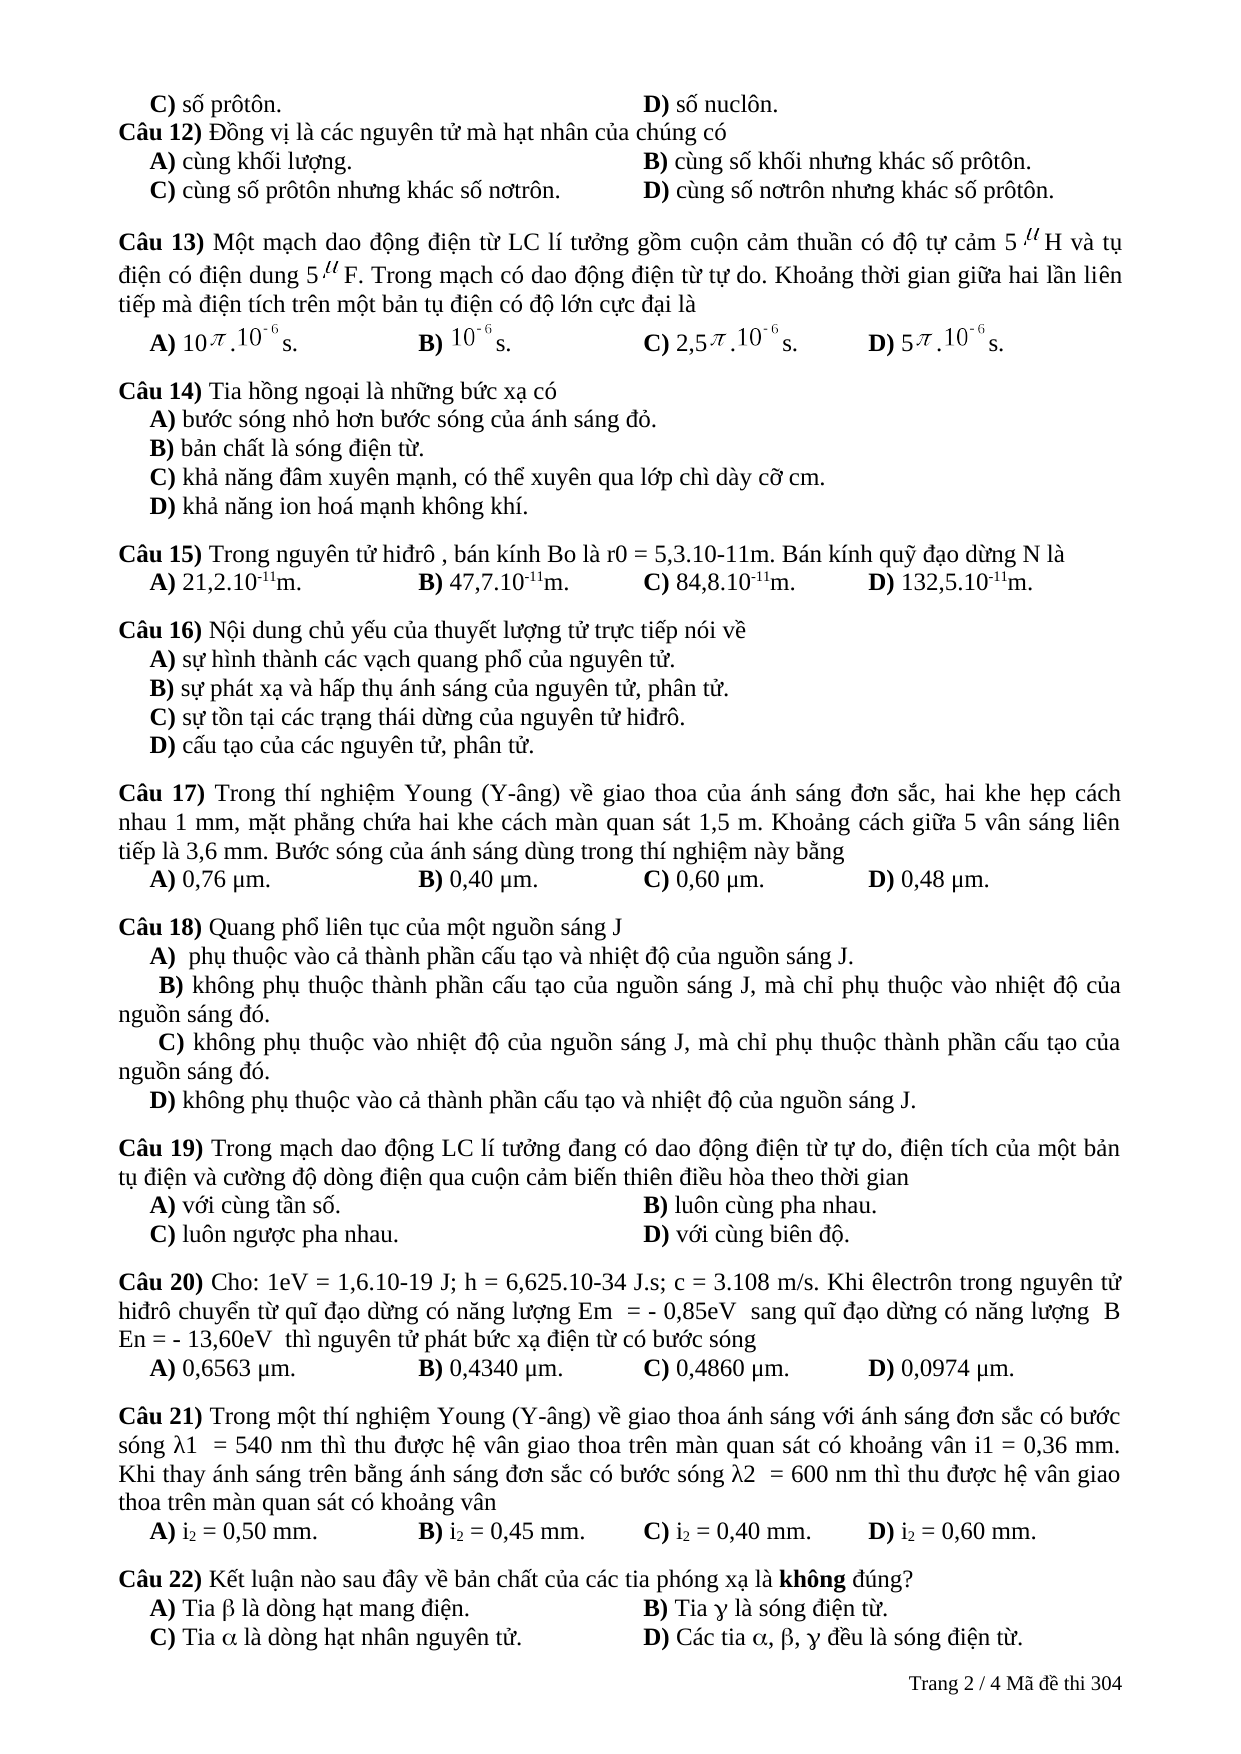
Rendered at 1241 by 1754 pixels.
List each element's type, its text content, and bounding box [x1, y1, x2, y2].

text A) 0,76 μm. B) 0,40 μm. C) 0,60 μm. D) 0,48 μm. [118, 864, 1122, 893]
text A) sự hình thành các vạch quang phổ của nguyên tử. [118, 644, 1122, 673]
text Câu 18) Quang phổ liên tục của một nguồn sáng J [118, 912, 1122, 941]
text Câu 17) Trong thí nghiệm Young (Y-âng) về giao thoa của ánh sáng đơn sắc, hai khe hẹp cách nhau 1 mm, mặt phẳng chứa hai khe cách màn quan sát 1,5 m. Khoảng cách giữa 5 vân sáng liên tiếp là 3,6 mm. Bước sóng của ánh sáng dùng trong thí nghiệm này bằng [118, 778, 1122, 864]
text C) sự tồn tại các trạng thái dừng của nguyên tử hiđrô. [118, 702, 1122, 730]
text Câu 20) Cho: 1eV = 1,6.10-19 J; h = 6,625.10-34 J.s; c = 3.108 m/s. Khi êlectrôn trong nguyên tử hiđrô chuyển từ quĩ đạo dừng có năng lượng Em = - 0,85eV sang quĩ đạo dừng có năng lượng B En = - 13,60eV thì nguyên tử phát bức xạ điện từ có bước sóng [118, 1267, 1122, 1353]
text A) Tia là dòng hạt mang điện. B) Tia là sóng điện từ. [118, 1593, 1122, 1622]
text Câu 15) Trong nguyên tử hiđrô , bán kính Bo là r0 = 5,3.10-11m. Bán kính quỹ đạo dừng N là [118, 539, 1122, 567]
text Câu 12) Đồng vị là các nguyên tử mà hạt nhân của chúng có [118, 117, 1122, 146]
text Câu 21) Trong một thí nghiệm Young (Y-âng) về giao thoa ánh sáng với ánh sáng đơn sắc có bước sóng λ1 = 540 nm thì thu được hệ vân giao thoa trên màn quan sát có khoảng vân i1 = 0,36 mm. Khi thay ánh sáng trên bằng ánh sáng đơn sắc có bước sóng λ2 = 600 nm thì thu được hệ vân giao thoa trên màn quan sát có khoảng vân [118, 1401, 1122, 1516]
text Câu 22) Kết luận nào sau đây về bản chất của các tia phóng xạ là không đúng? [118, 1564, 1122, 1593]
text C) khả năng đâm xuyên mạnh, có thể xuyên qua lớp chì dày cỡ cm. [118, 462, 1122, 491]
text C) số prôtôn. D) số nuclôn. [118, 89, 1122, 117]
text Câu 19) Trong mạch dao động LC lí tưởng đang có dao động điện từ tự do, điện tích của một bản tụ điện và cường độ dòng điện qua cuộn cảm biến thiên điều hòa theo thời gian [118, 1133, 1122, 1190]
text Câu 13) Một mạch dao động điện từ LC lí tưởng gồm cuộn cảm thuần có độ tự cảm 5H và tụ điện có điện dung 5F. Trong mạch có dao động điện từ tự do. Khoảng thời gian giữa hai lần liên tiếp mà điện tích trên một bản tụ điện có độ lớn cực đại là [118, 223, 1122, 317]
text C) không phụ thuộc vào nhiệt độ của nguồn sáng J, mà chỉ phụ thuộc thành phần cấu tạo của nguồn sáng đó. [118, 1027, 1122, 1085]
text C) luôn ngược pha nhau. D) với cùng biên độ. [118, 1219, 1122, 1248]
text A) 0,6563 μm. B) 0,4340 μm. C) 0,4860 μm. D) 0,0974 μm. [118, 1353, 1122, 1382]
text B) sự phát xạ và hấp thụ ánh sáng của nguyên tử, phân tử. [118, 673, 1122, 702]
text A) cùng khối lượng. B) cùng số khối nhưng khác số prôtôn. [118, 146, 1122, 175]
text C) Tia là dòng hạt nhân nguyên tử. D) Các tia , , đều là sóng điện từ. [118, 1622, 1122, 1650]
text B) bản chất là sóng điện từ. [118, 433, 1122, 462]
text Câu 14) Tia hồng ngoại là những bức xạ có [118, 376, 1122, 404]
text D) khả năng ion hoá mạnh không khí. [118, 491, 1122, 519]
text B) không phụ thuộc thành phần cấu tạo của nguồn sáng J, mà chỉ phụ thuộc vào nhiệt độ của nguồn sáng đó. [118, 970, 1122, 1027]
text A) 10.s. B) s. C) 2,5.s. D) 5.s. [118, 317, 1122, 357]
text D) cấu tạo của các nguyên tử, phân tử. [118, 730, 1122, 759]
text C) cùng số prôtôn nhưng khác số nơtrôn. D) cùng số nơtrôn nhưng khác số prôtôn. [118, 175, 1122, 204]
text A) 21,2.10-11m. B) 47,7.10-11m. C) 84,8.10-11m. D) 132,5.10-11m. [118, 567, 1122, 596]
text D) không phụ thuộc vào cả thành phần cấu tạo và nhiệt độ của nguồn sáng J. [118, 1085, 1122, 1114]
text A) bước sóng nhỏ hơn bước sóng của ánh sáng đỏ. [118, 404, 1122, 433]
text A) phụ thuộc vào cả thành phần cấu tạo và nhiệt độ của nguồn sáng J. [118, 941, 1122, 970]
list A) i2 = 0,50 mm. B) i2 = 0,45 mm. C) i2 = 0,40 mm. D) i2 = 0,60 mm. [118, 1516, 1122, 1545]
text A) với cùng tần số. B) luôn cùng pha nhau. [118, 1190, 1122, 1219]
text Câu 16) Nội dung chủ yếu của thuyết lượng tử trực tiếp nói về [118, 615, 1122, 644]
